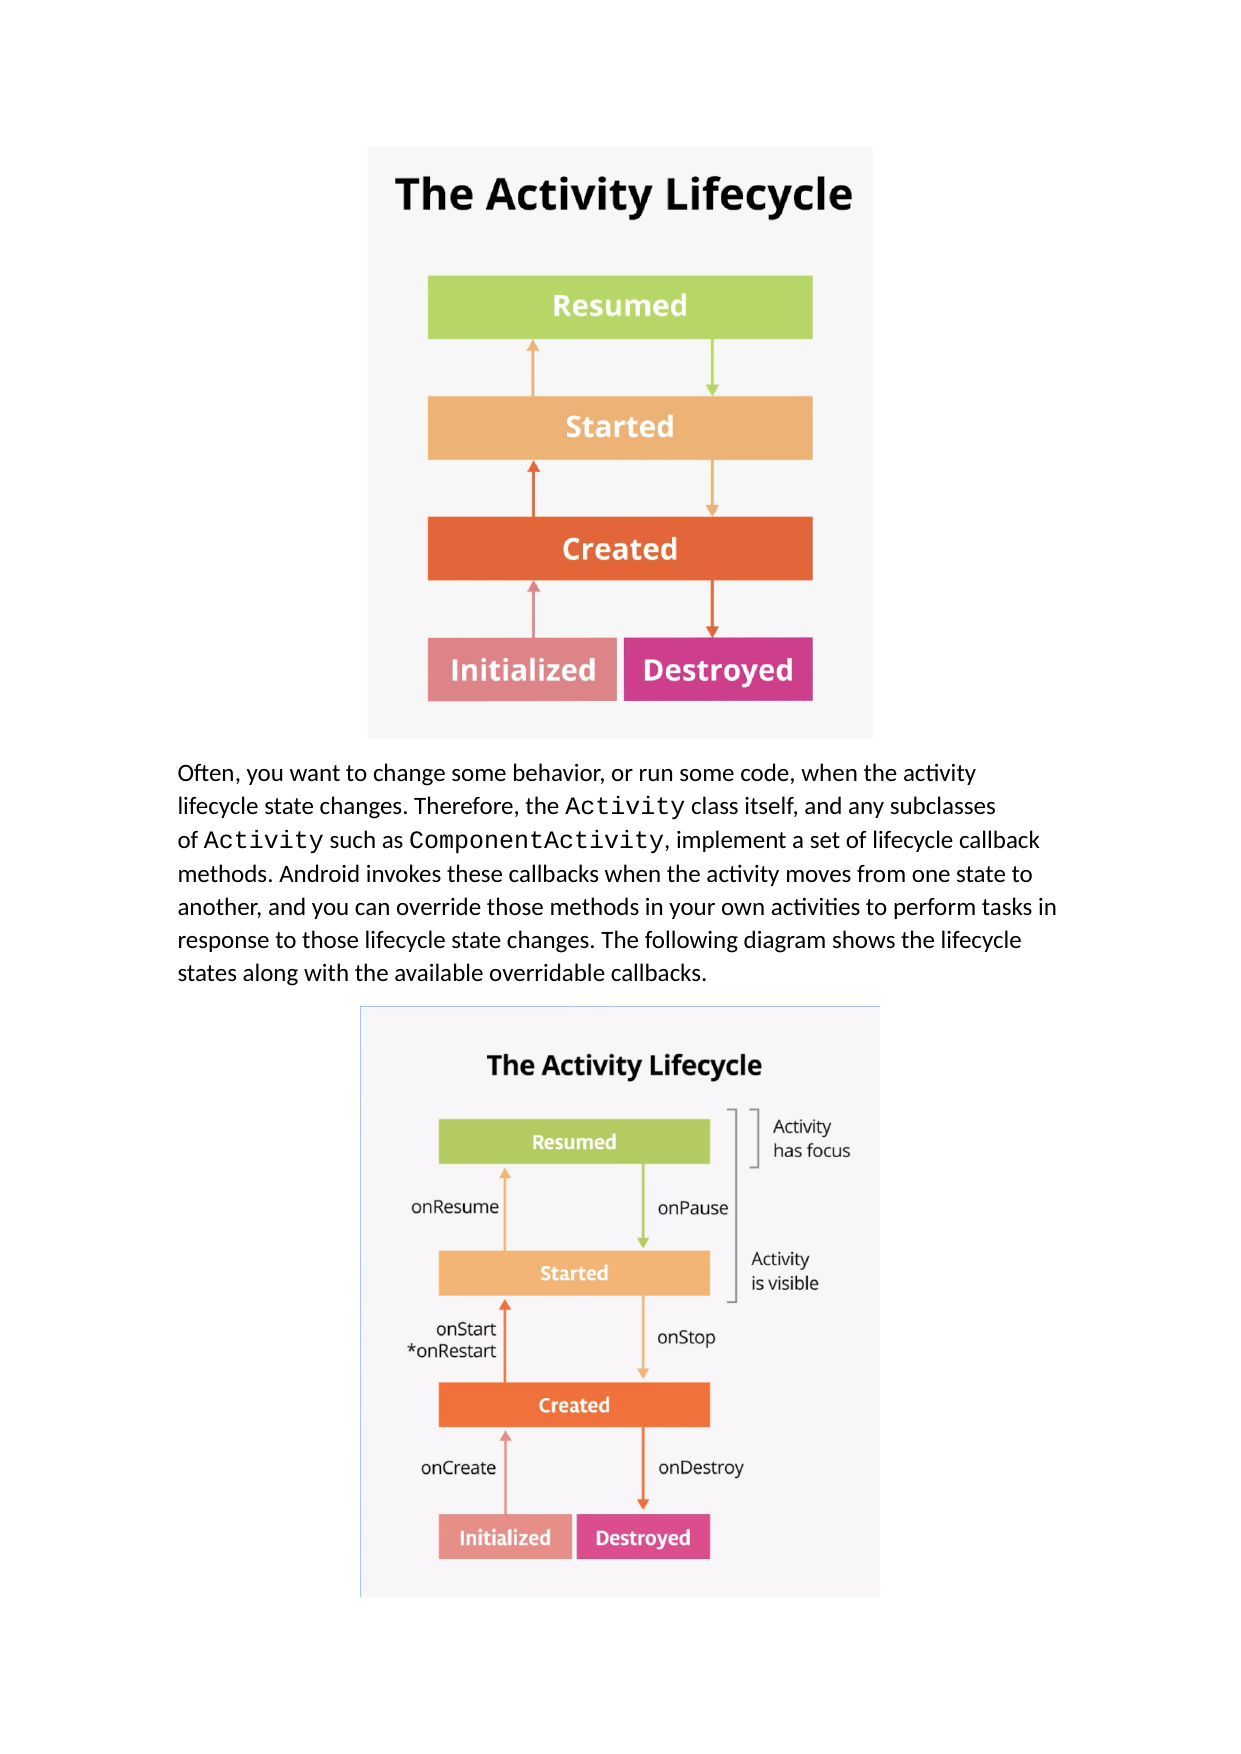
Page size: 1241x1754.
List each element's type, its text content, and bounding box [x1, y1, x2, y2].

text Often, you want to change some behavior, or run some code, when the activity lifecycle state changes. Therefore, the Activity class itself, and any subclasses of Activity such as ComponentActivity, implement a set of lifecycle callback methods. Android invokes these callbacks when the activity moves from one state to another, and you can override those methods in your own activities to perform tasks in response to those lifecycle state changes. The following diagram shows the lifecycle states along with the available overridable callbacks. [177, 757, 1063, 987]
picture [360, 1006, 881, 1597]
picture [367, 147, 873, 739]
